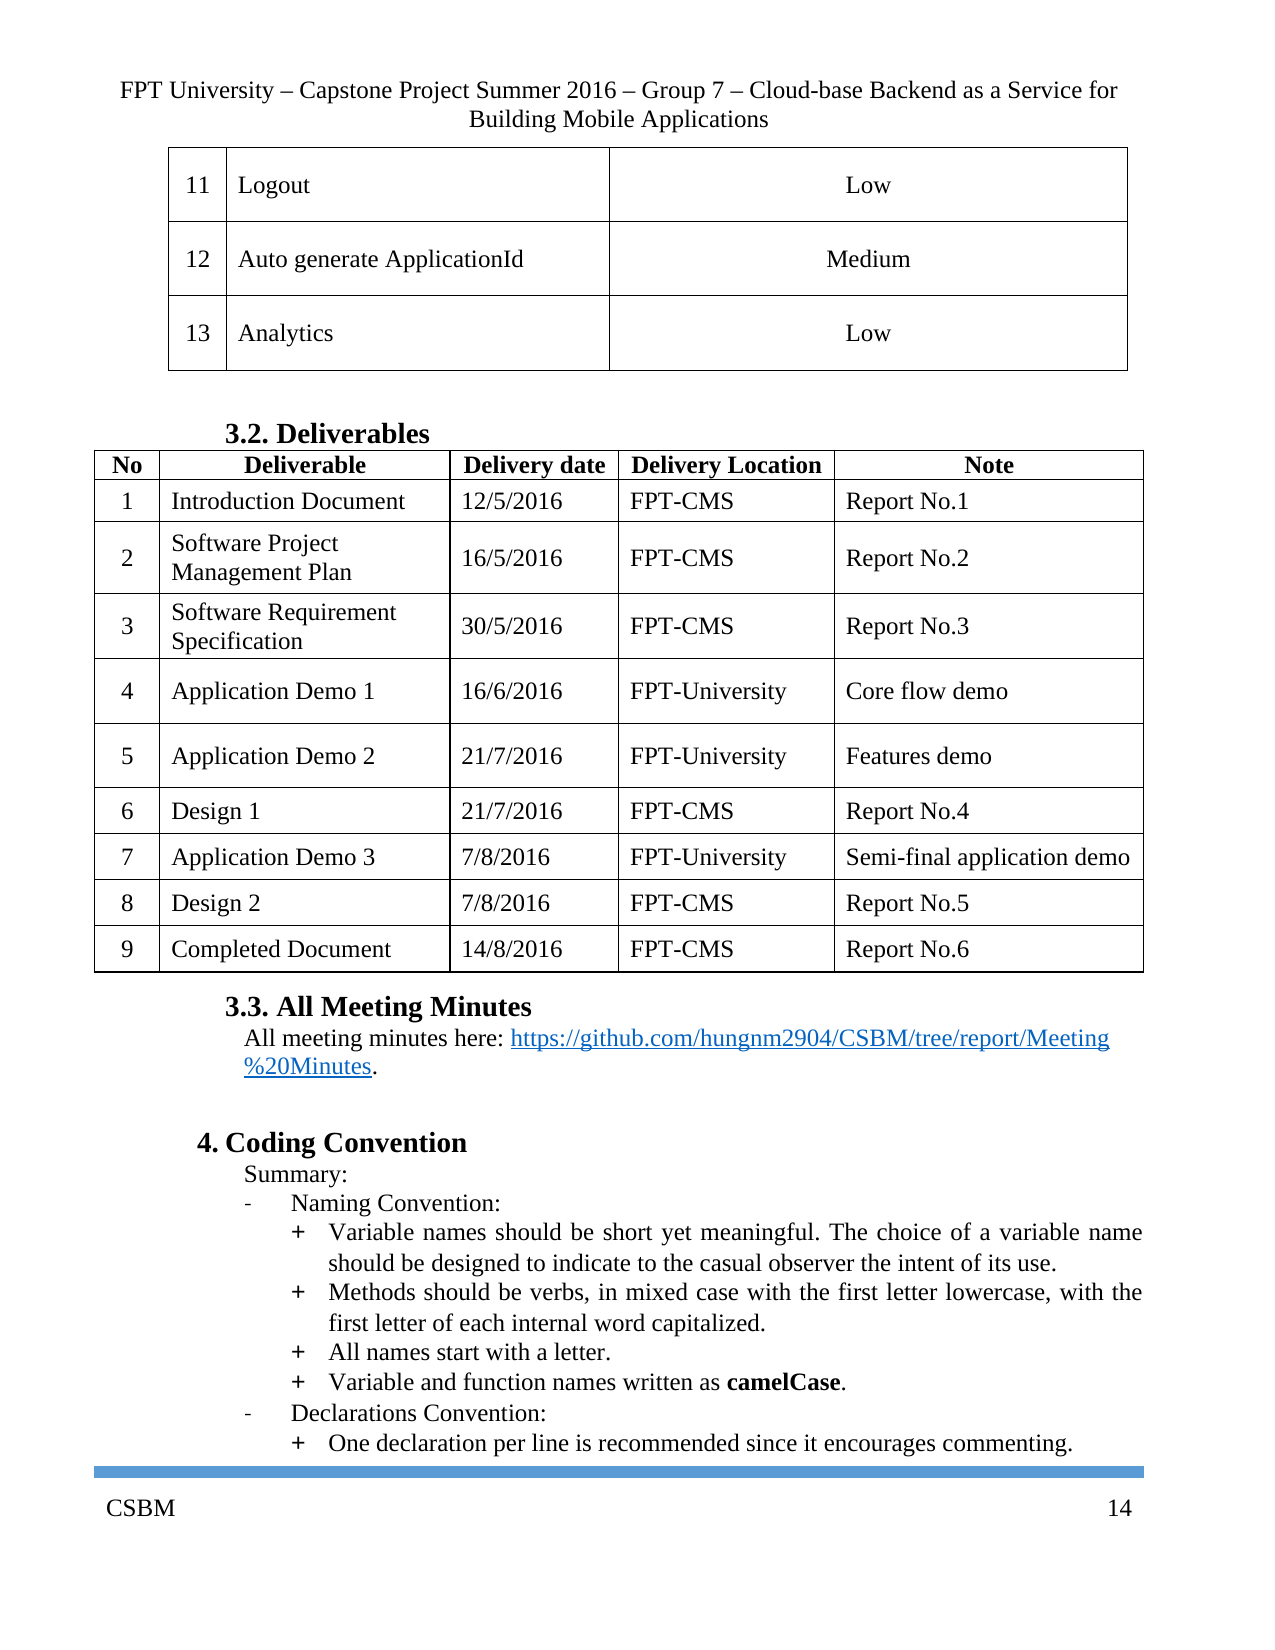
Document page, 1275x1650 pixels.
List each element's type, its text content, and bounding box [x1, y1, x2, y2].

table_cell FPT-CMS [619, 926, 834, 971]
table_cell Report No.3 [835, 594, 1143, 658]
table_cell Design 2 [160, 880, 449, 925]
table_cell 11 [169, 148, 226, 221]
table_cell Software Project Management Plan [160, 522, 449, 593]
table_cell Report No.2 [835, 522, 1143, 593]
subtitle Coding Convention [197, 1126, 1144, 1159]
table_cell 7/8/2016 [451, 834, 618, 879]
table_cell 12 [169, 222, 226, 295]
table_cell Semi-final application demo [835, 834, 1143, 879]
table_cell Application Demo 1 [160, 659, 449, 722]
table_cell Low [610, 148, 1127, 221]
list Methods should be verbs, in mixed case with the first letter lowercase, with the first letter of each internal word capitalized. [291, 1277, 1144, 1337]
table_header Deliverable [160, 451, 449, 479]
table_cell Analytics [227, 296, 609, 369]
table_cell 8 [95, 880, 159, 925]
table_cell Application Demo 3 [160, 834, 449, 879]
list Naming Convention: [244, 1188, 1144, 1217]
table_cell FPT-University [619, 834, 834, 879]
table_cell 2 [95, 522, 159, 593]
table_cell 9 [95, 926, 159, 971]
table_cell 3 [95, 594, 159, 658]
list Variable and function names written as camelCase. [291, 1367, 1144, 1398]
table_cell 14/8/2016 [451, 926, 618, 971]
subtitle 3.2. Deliverables [169, 416, 1144, 449]
list One declaration per line is recommended since it encourages commenting. [291, 1428, 1144, 1459]
table_cell Application Demo 2 [160, 724, 449, 787]
list All names start with a letter. [291, 1337, 1144, 1367]
table_cell 13 [169, 296, 226, 369]
table_cell 21/7/2016 [451, 788, 618, 833]
table_cell 30/5/2016 [451, 594, 618, 658]
table_cell 6 [95, 788, 159, 833]
text Summary: [244, 1159, 1144, 1188]
table_cell 16/5/2016 [451, 522, 618, 593]
table_cell Low [610, 296, 1127, 369]
list Declarations Convention: [244, 1398, 1144, 1428]
table_cell Features demo [835, 724, 1143, 787]
table_cell Software Requirement Specification [160, 594, 449, 658]
table_header No [95, 451, 159, 479]
table_cell 7 [95, 834, 159, 879]
table_cell FPT-CMS [619, 788, 834, 833]
table_cell FPT-University [619, 659, 834, 722]
table_cell 1 [95, 480, 159, 521]
table_cell Core flow demo [835, 659, 1143, 722]
table_cell FPT-University [619, 724, 834, 787]
table_cell Report No.6 [835, 926, 1143, 971]
table_cell Report No.5 [835, 880, 1143, 925]
subtitle 3.3. All Meeting Minutes [169, 989, 1144, 1023]
table_cell 16/6/2016 [451, 659, 618, 722]
table_cell 7/8/2016 [451, 880, 618, 925]
table_cell Logout [227, 148, 609, 221]
table_cell Introduction Document [160, 480, 449, 521]
table_cell Design 1 [160, 788, 449, 833]
table_cell 21/7/2016 [451, 724, 618, 787]
table_cell FPT-CMS [619, 880, 834, 925]
table_cell Report No.4 [835, 788, 1143, 833]
table_cell FPT-CMS [619, 594, 834, 658]
table_cell Medium [610, 222, 1127, 295]
table_cell Auto generate ApplicationId [227, 222, 609, 295]
table_cell Report No.1 [835, 480, 1143, 521]
table_header Delivery date [451, 451, 618, 479]
list All meeting minutes here: https://github.com/hungnm2904/CSBM/tree/report/Meeting%20Minutes. [244, 1023, 1144, 1080]
table_cell FPT-CMS [619, 480, 834, 521]
table_cell 5 [95, 724, 159, 787]
table_header Delivery Location [619, 451, 834, 479]
table_header Note [835, 451, 1143, 479]
table_cell 12/5/2016 [451, 480, 618, 521]
table_cell Completed Document [160, 926, 449, 971]
table_cell FPT-CMS [619, 522, 834, 593]
table_cell 4 [95, 659, 159, 722]
